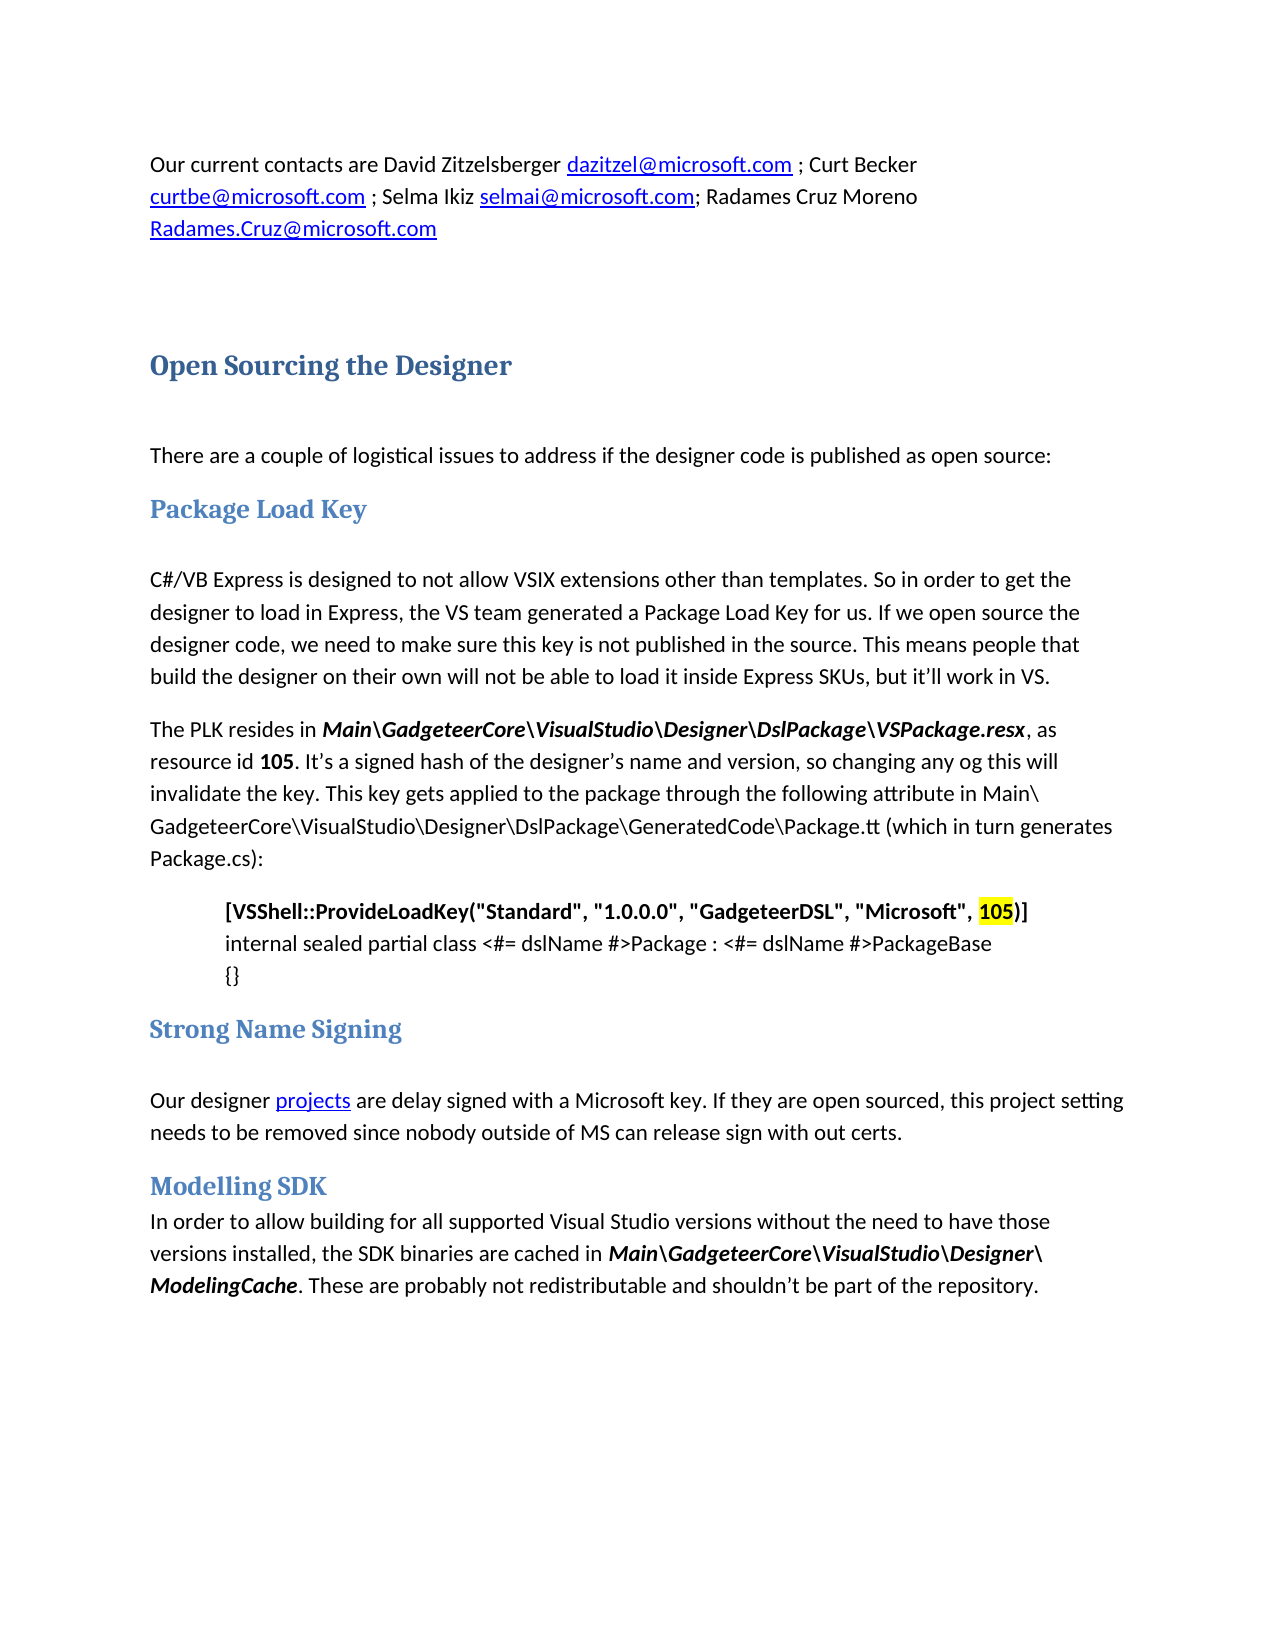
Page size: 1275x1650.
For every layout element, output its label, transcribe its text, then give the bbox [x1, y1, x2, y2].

subtitle Modelling SDK [150, 1171, 1125, 1202]
subtitle Package Load Key [150, 494, 1125, 561]
text There are a couple of logistical issues to address if the designer code is published as open source: [150, 441, 1125, 469]
text In order to allow building for all supported Visual Studio versions without the need to have those versions installed, the SDK binaries are cached in Main\GadgeteerCore\VisualStudio\Designer\ModelingCache. These are probably not redistributable and shouldn’t be part of the repository. [150, 1207, 1125, 1331]
subtitle Open Sourcing the Designer [150, 349, 1125, 383]
text C#/VB Express is designed to not allow VSIX extensions other than templates. So in order to get the designer to load in Express, the VS team generated a Package Load Key for us. If we open source the designer code, we need to make sure this key is not published in the source. This means people that build the designer on their own will not be able to load it inside Express SKUs, but it’ll work in VS. [150, 566, 1125, 690]
text Our current contacts are David Zitzelsberger dazitzel@microsoft.com ; Curt Becker curtbe@microsoft.com ; Selma Ikiz selmai@microsoft.com; Radames Cruz Moreno Radames.Cruz@microsoft.com [150, 150, 1125, 242]
subtitle Strong Name Signing [150, 1014, 1125, 1081]
text Our designer projects are delay signed with a Microsoft key. If they are open sourced, this project setting needs to be removed since nobody outside of MS can release sign with out certs. [150, 1086, 1125, 1146]
text The PLK resides in Main\GadgeteerCore\VisualStudio\Designer\DslPackage\VSPackage.resx, as resource id 105. It’s a signed hash of the designer’s name and version, so changing any og this will invalidate the key. This key gets applied to the package through the following attribute in Main\GadgeteerCore\VisualStudio\Designer\DslPackage\GeneratedCode\Package.tt (which in turn generates Package.cs): [150, 715, 1125, 872]
text [VSShell::ProvideLoadKey("Standard", "1.0.0.0", "GadgeteerDSL", "Microsoft", 105)] internal sealed partial class <#= dslName #>Package : <#= dslName #>PackageBase {} [150, 897, 1125, 989]
